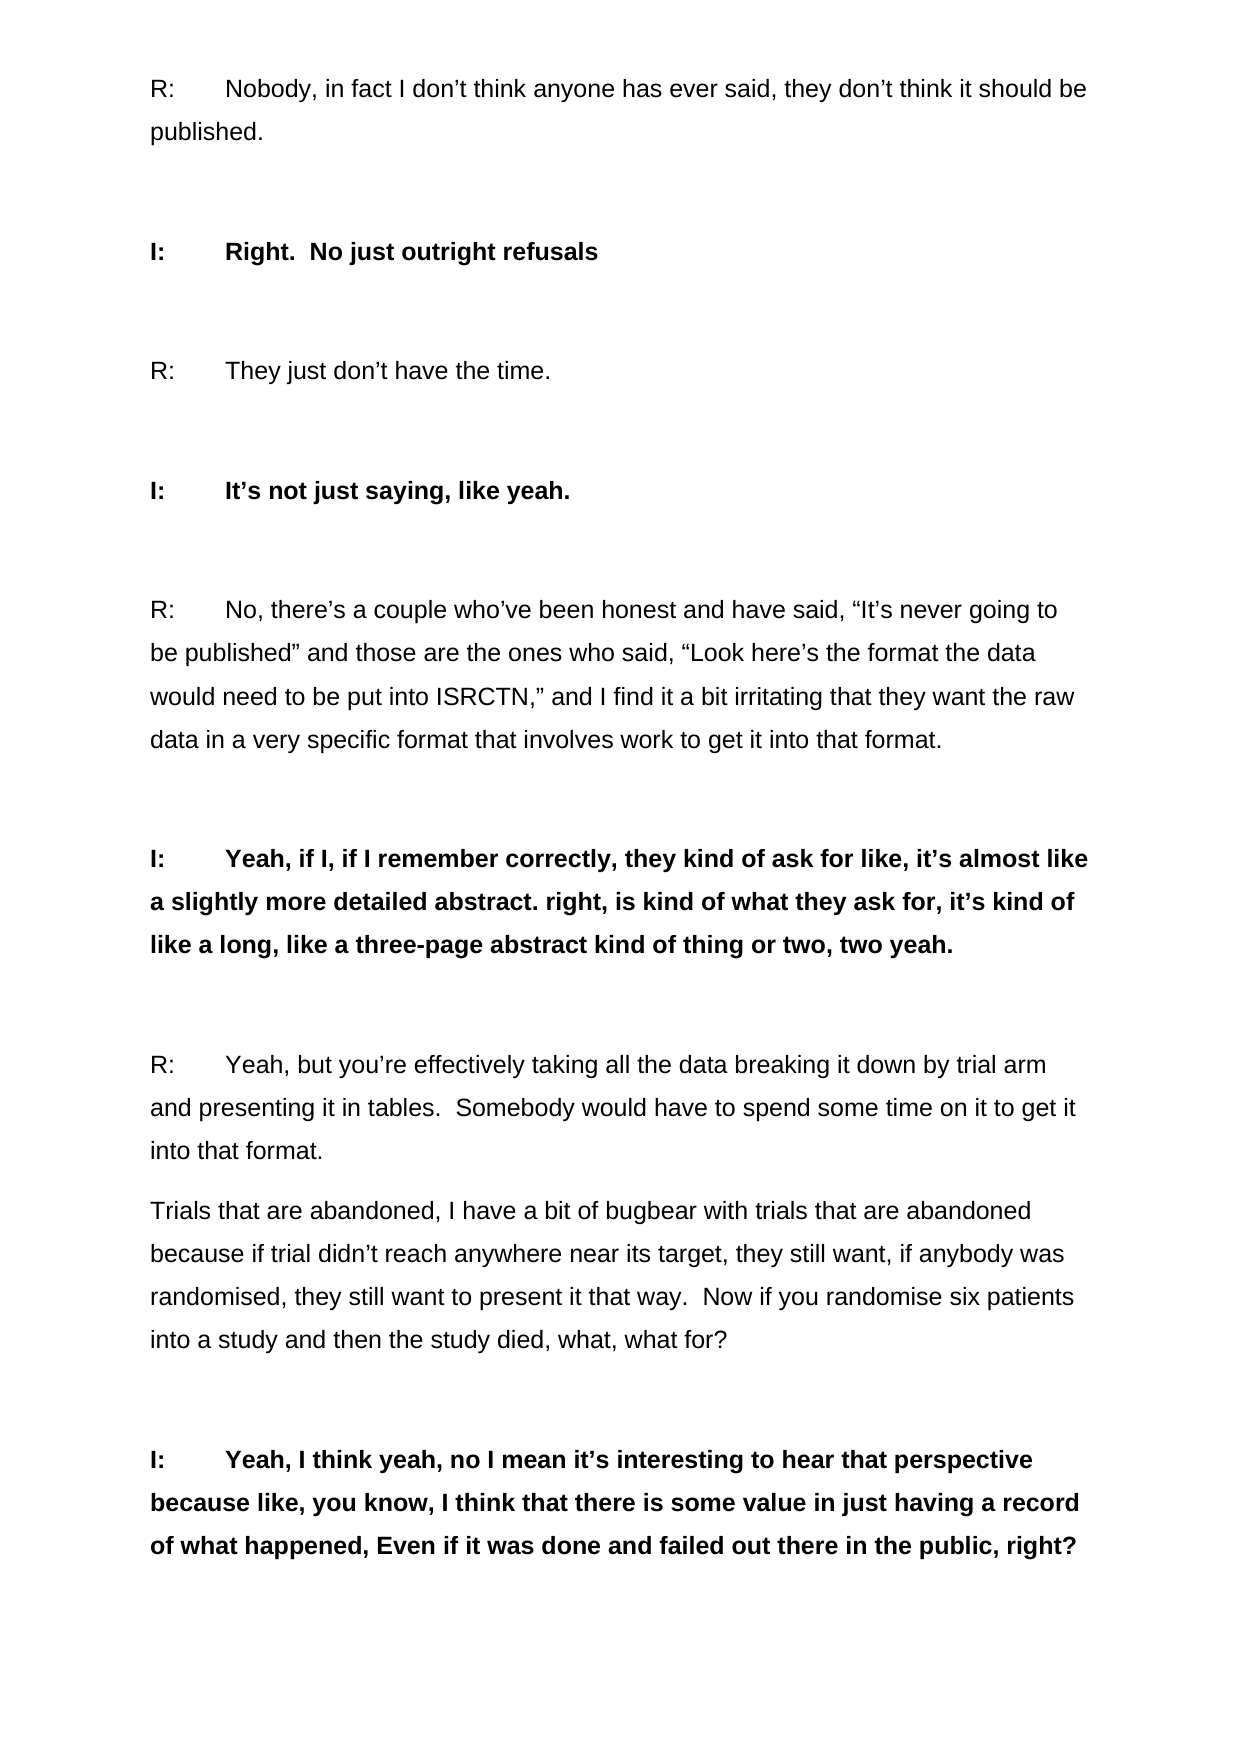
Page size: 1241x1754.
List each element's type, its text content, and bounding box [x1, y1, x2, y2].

text Trials that are abandoned, I have a bit of bugbear with trials that are abandoned because if trial didn’t reach anywhere near its target, they still want, if anybody was randomised, they still want to present it that way. Now if you randomise six patients into a study and then the study died, what, what for? [150, 1196, 1090, 1354]
text I: Yeah, I think yeah, no I mean it’s interesting to hear that perspective because like, you know, I think that there is some value in just having a record of what happened, Even if it was done and failed out there in the public, right? [150, 1445, 1090, 1560]
text I: Yeah, if I, if I remember correctly, they kind of ask for like, it’s almost like a slightly more detailed abstract. right, is kind of what they ask for, it’s kind of like a long, like a three-page abstract kind of thing or two, two yeah. [150, 844, 1090, 959]
text R: Yeah, but you’re effectively taking all the data breaking it down by trial arm and presenting it in tables. Somebody would have to spend some time on it to get it into that format. [150, 1050, 1090, 1165]
text R: No, there’s a couple who’ve been honest and have said, “It’s never going to be published” and those are the ones who said, “Look here’s the format the data would need to be put into ISRCTN,” and I find it a bit irritating that they want the raw data in a very specific format that involves work to get it into that format. [150, 595, 1090, 753]
text I: It’s not just saying, like yeah. [150, 476, 1090, 504]
text R: They just don’t have the time. [150, 356, 1090, 385]
text I: Right. No just outright refusals [150, 236, 1090, 265]
text R: Nobody, in fact I don’t think anyone has ever said, they don’t think it should be published. [150, 74, 1090, 146]
